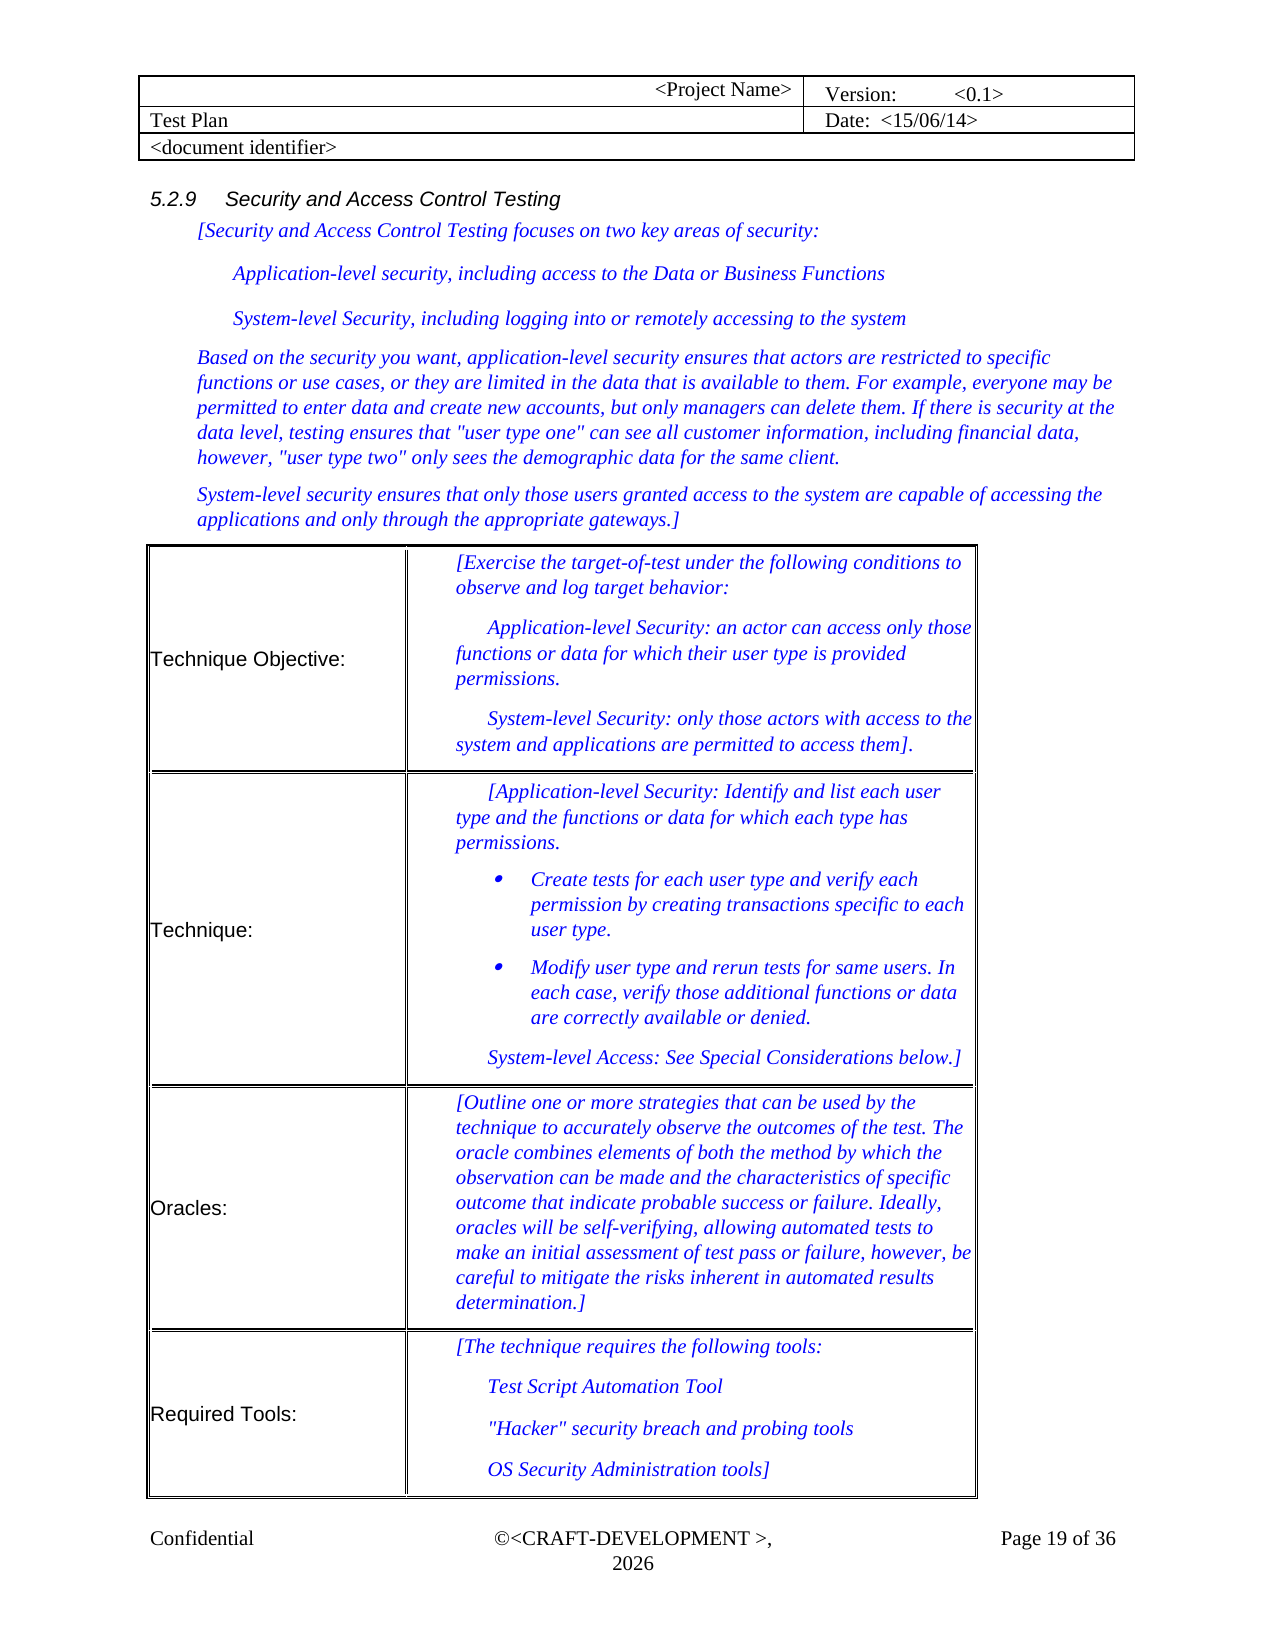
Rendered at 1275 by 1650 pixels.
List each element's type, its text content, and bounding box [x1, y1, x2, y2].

subtitle Security and Access Control Testing [150, 185, 1125, 210]
table_cell Technique: [150, 770, 405, 1084]
table_cell Required Tools: [150, 1328, 406, 1496]
text  Application-level security, including access to the Data or Business Functions [197, 254, 1125, 287]
table_cell  [Application-level Security: Identify and list each user type and the functions or data for which each type has permissions. Create tests for each user type and verify each permission by creating transactions specific to each user type. Modify user type and rerun tests for same users. In each case, verify those additional functions or data are correctly available or denied.  System-level Access: See Special Considerations below.] [408, 770, 975, 1084]
table_header [Exercise the target-of-test under the following conditions to observe and log target behavior:  Application-level Security: an actor can access only those functions or data for which their user type is provided permissions.  System-level Security: only those actors with access to the system and applications are permitted to access them]. [406, 547, 975, 770]
text [Security and Access Control Testing focuses on two key areas of security: [197, 217, 1125, 242]
text  System-level Security, including logging into or remotely accessing to the system [197, 299, 1125, 331]
text System-level security ensures that only those users granted access to the system are capable of accessing the applications and only through the appropriate gateways.] [197, 481, 1125, 531]
table_cell [The technique requires the following tools:  Test Script Automation Tool  "Hacker" security breach and probing tools  OS Security Administration tools] [406, 1328, 975, 1496]
table_header Technique Objective: [150, 547, 406, 770]
table_cell Oracles: [150, 1084, 405, 1328]
table_cell [Outline one or more strategies that can be used by the technique to accurately observe the outcomes of the test. The oracle combines elements of both the method by which the observation can be made and the characteristics of specific outcome that indicate probable success or failure. Ideally, oracles will be self-verifying, allowing automated tests to make an initial assessment of test pass or failure, however, be careful to mitigate the risks inherent in automated results determination.] [408, 1084, 975, 1328]
text Based on the security you want, application-level security ensures that actors are restricted to specific functions or use cases, or they are limited in the data that is available to them. For example, everyone may be permitted to enter data and create new accounts, but only managers can delete them. If there is security at the data level, testing ensures that "user type one" can see all customer information, including financial data, however, "user type two" only sees the demographic data for the same client. [197, 344, 1125, 469]
